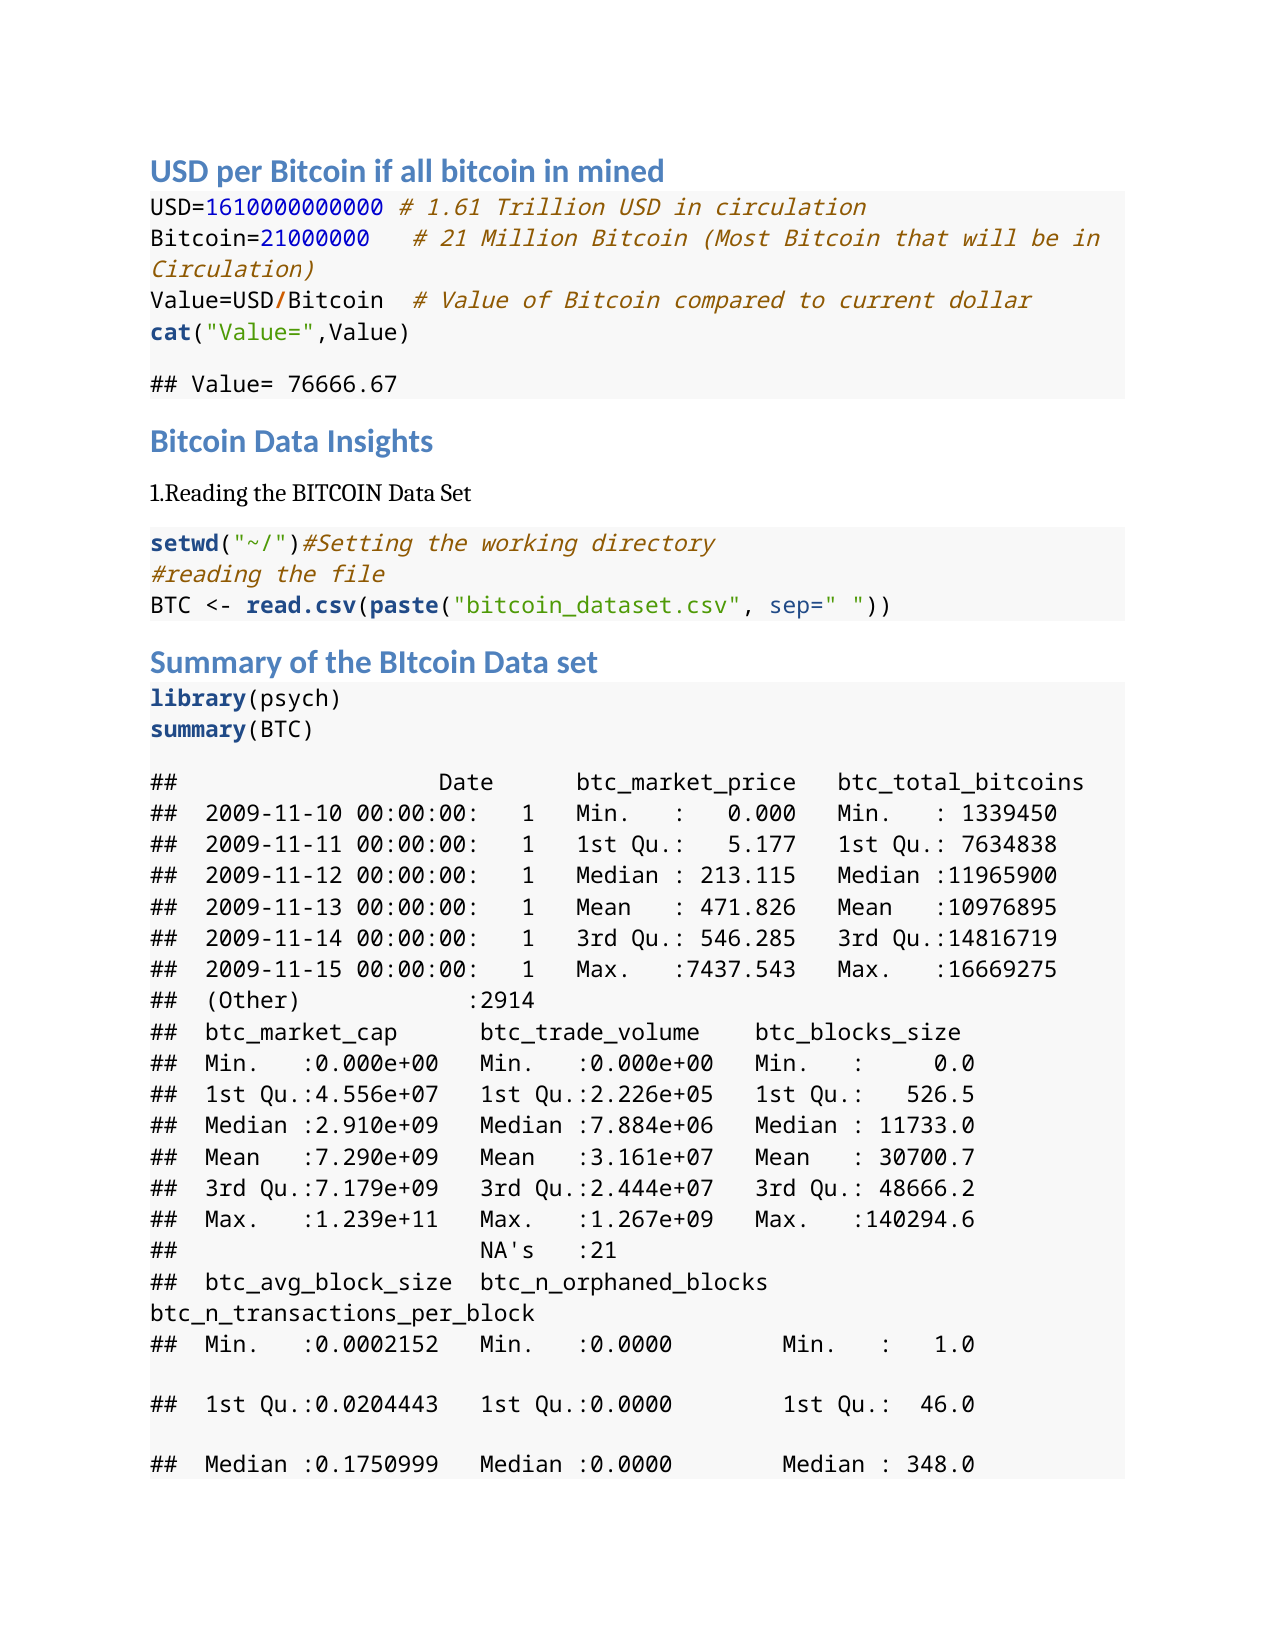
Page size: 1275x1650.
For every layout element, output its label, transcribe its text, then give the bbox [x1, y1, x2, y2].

text ## Value= 76666.67 [150, 368, 1125, 399]
subtitle Bitcoin Data Insights [150, 420, 1125, 461]
text USD=1610000000000 # 1.61 Trillion USD in circulation Bitcoin=21000000 # 21 Million Bitcoin (Most Bitcoin that will be in Circulation) Value=USD/Bitcoin # Value of Bitcoin compared to current dollar cat("Value=",Value) [150, 191, 1125, 347]
subtitle USD per Bitcoin if all bitcoin in mined [150, 150, 1125, 191]
text setwd("~/")#Setting the working directory #reading the file BTC <- read.csv(paste("bitcoin_dataset.csv", sep=" ")) [384, 527, 1125, 621]
text 1.Reading the BITCOIN Data Set [150, 479, 1125, 508]
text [150, 766, 1125, 1479]
subtitle Summary of the BItcoin Data set [150, 641, 1125, 682]
text library(psych) summary(BTC) [150, 682, 1125, 745]
